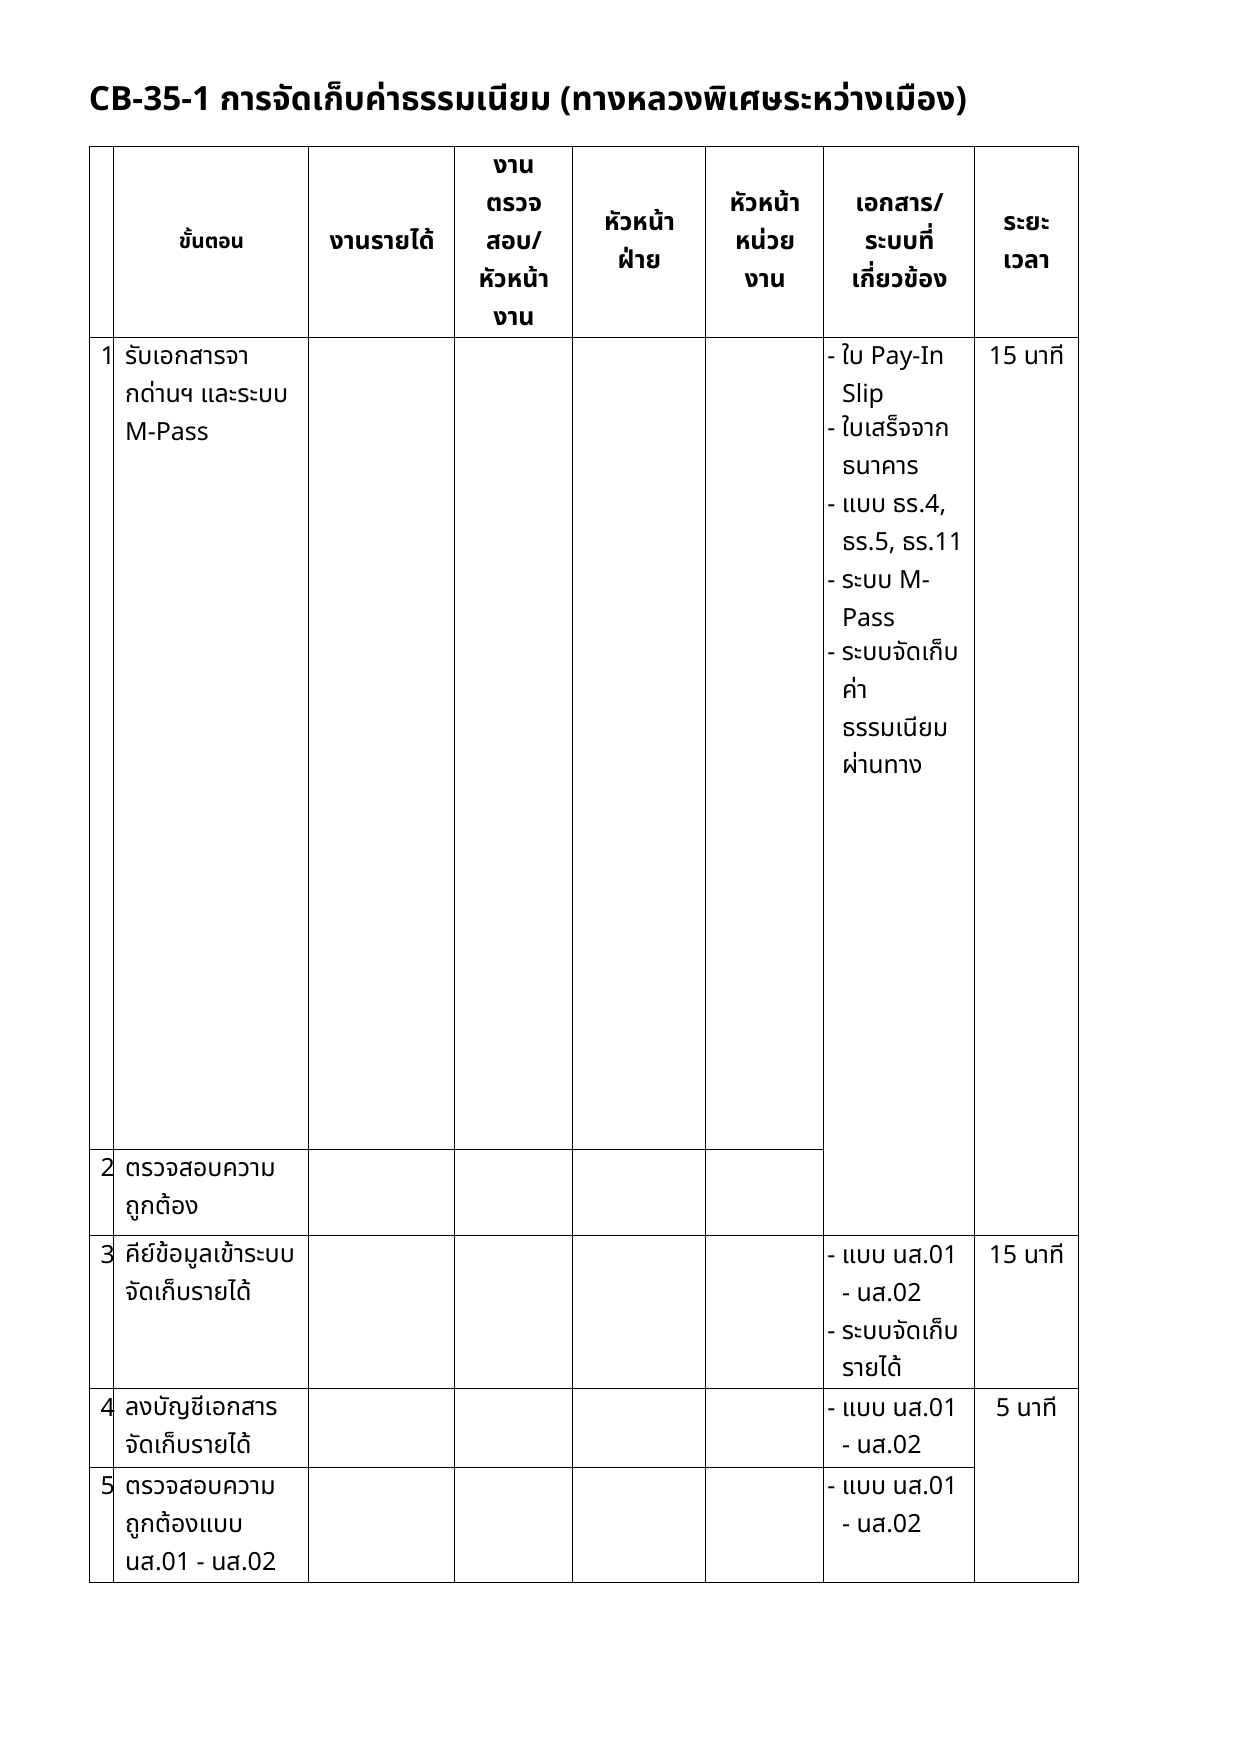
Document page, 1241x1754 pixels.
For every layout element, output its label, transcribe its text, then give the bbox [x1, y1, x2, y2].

table_cell 1 [90, 338, 113, 1149]
table_cell - แบบ นส.01 - นส.02 - ระบบจัดเก็บรายได้ [824, 1236, 974, 1388]
table_cell [455, 1150, 572, 1235]
table_cell - แบบ นส.01 - นส.02 [824, 1468, 974, 1582]
table_cell [455, 1468, 572, 1582]
table_cell [706, 1468, 823, 1582]
table_header หัวหน้าหน่วยงาน [706, 147, 823, 337]
table_cell [706, 1150, 823, 1235]
subtitle CB-35-1 การจัดเก็บค่าธรรมเนียม (ทางหลวงพิเศษระหว่างเมือง) [89, 75, 1165, 126]
table_cell [573, 1468, 705, 1582]
table_cell ตรวจสอบความถูกต้อง [114, 1150, 308, 1235]
table_header ขั้นตอน [114, 147, 308, 337]
table_header ระยะเวลา [975, 147, 1078, 337]
table_cell 4 [90, 1389, 113, 1467]
table_cell [309, 1236, 454, 1388]
table_cell - ใบ Pay-In Slip - ใบเสร็จจากธนาคาร - แบบ ธร.4, ธร.5, ธร.11 - ระบบ M-Pass - ระบบจัดเก็บค่าธรรมเนียมผ่านทาง [824, 338, 974, 1235]
table_cell [573, 1389, 705, 1467]
table_cell [309, 338, 454, 1149]
table_cell [455, 338, 572, 1149]
table_cell [706, 338, 823, 1149]
table_cell [309, 1389, 454, 1467]
table_cell [573, 1236, 705, 1388]
table_cell [706, 1389, 823, 1467]
table_cell 5 นาที [975, 1389, 1078, 1582]
table_cell - แบบ นส.01 - นส.02 [824, 1389, 974, 1467]
table_cell 15 นาที [975, 1236, 1078, 1388]
table_header งานรายได้ [309, 147, 454, 337]
table_header งานตรวจสอบ/หัวหน้างาน [455, 147, 572, 337]
table_cell ลงบัญชีเอกสารจัดเก็บรายได้ [114, 1389, 308, 1467]
table_cell [455, 1236, 572, 1388]
table_cell [706, 1236, 823, 1388]
table_cell [455, 1389, 572, 1467]
table_cell 5 [90, 1468, 113, 1582]
table_cell [309, 1150, 454, 1235]
table_cell รับเอกสารจากด่านฯ และระบบ M-Pass [114, 338, 308, 1149]
table_header เอกสาร/ระบบที่เกี่ยวข้อง [824, 147, 974, 337]
table_cell คีย์ข้อมูลเข้าระบบจัดเก็บรายได้ [114, 1236, 308, 1388]
table_cell 15 นาที [975, 338, 1078, 1235]
table_header [90, 147, 113, 337]
table_cell ตรวจสอบความถูกต้องแบบ นส.01 - นส.02 [114, 1468, 308, 1582]
table_cell 3 [90, 1236, 113, 1388]
table_cell [573, 1150, 705, 1235]
table_header หัวหน้าฝ่าย [573, 147, 705, 337]
table_cell [309, 1468, 454, 1582]
table_cell [573, 338, 705, 1149]
table_cell 2 [90, 1150, 113, 1235]
